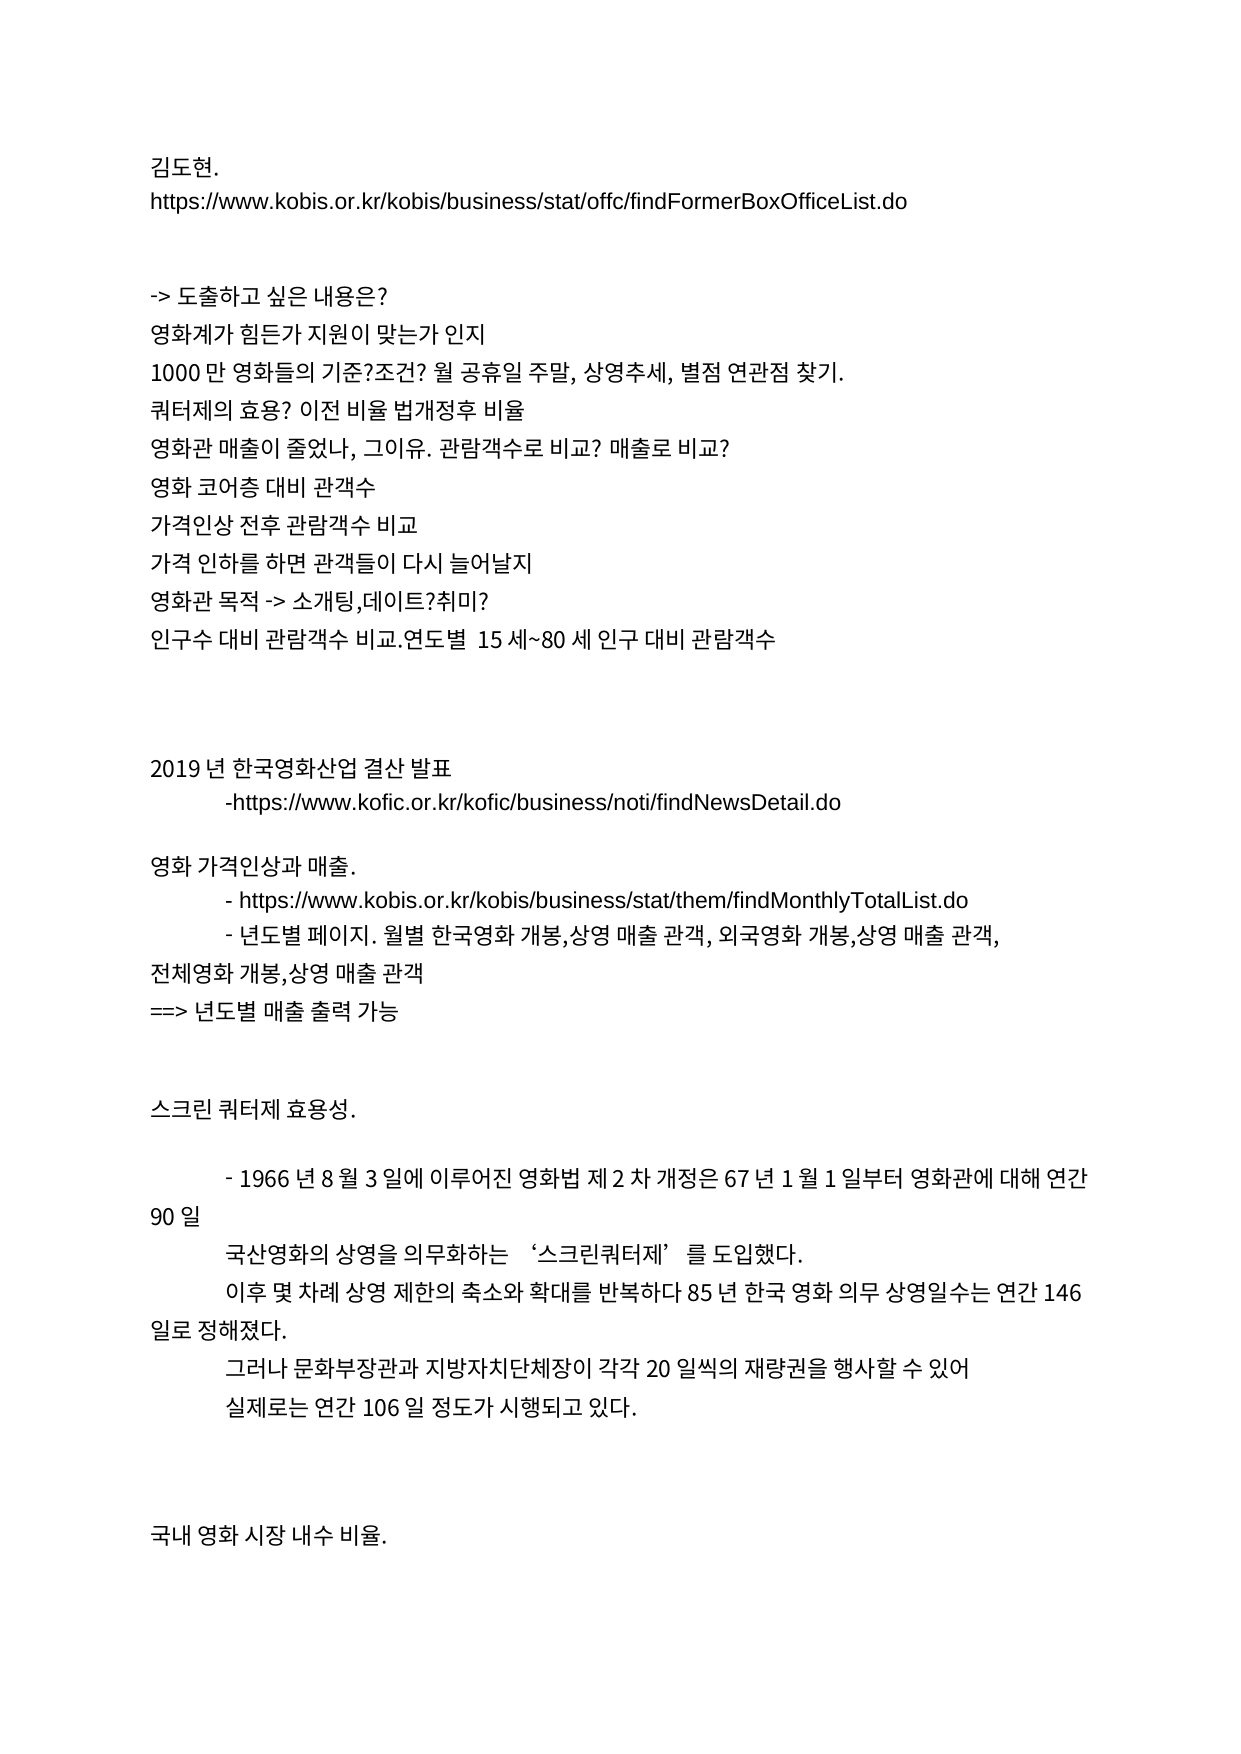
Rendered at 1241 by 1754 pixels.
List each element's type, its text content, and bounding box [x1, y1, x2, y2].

text 영화관 매출이 줄었나, 그이유. 관람객수로 비교? 매출로 비교? [150, 431, 1090, 464]
text -> 도출하고 싶은 내용은? [150, 279, 1090, 312]
text https://www.kobis.or.kr/kobis/business/stat/offc/findFormerBoxOfficeList.do [150, 188, 1090, 214]
text ==> 년도별 매출 출력 가능 [150, 994, 1090, 1027]
text 실제로는 연간 106일 정도가 시행되고 있다. [150, 1389, 1090, 1423]
text 2019년 한국영화산업 결산 발표 [150, 751, 1090, 784]
text - 년도별 페이지. 월별 한국영화 개봉,상영 매출 관객, 외국영화 개봉,상영 매출 관객, 전체영화 개봉,상영 매출 관객 [150, 917, 1090, 989]
text 가격 인하를 하면 관객들이 다시 늘어날지 [150, 546, 1090, 579]
text 국산영화의 상영을 의무화하는 ‘스크린쿼터제’를 도입했다. [150, 1237, 1090, 1270]
text 그러나 문화부장관과 지방자치단체장이 각각 20일씩의 재량권을 행사할 수 있어 [150, 1351, 1090, 1384]
text - https://www.kobis.or.kr/kobis/business/stat/them/findMonthlyTotalList.do [150, 887, 1090, 914]
text 이후 몇 차례 상영 제한의 축소와 확대를 반복하다 85년 한국 영화 의무 상영일수는 연간 146일로 정해졌다. [150, 1275, 1090, 1346]
text -https://www.kofic.or.kr/kofic/business/noti/findNewsDetail.do [150, 789, 1090, 815]
text - 1966년 8월 3일에 이루어진 영화법 제2차 개정은 67년 1월 1일부터 영화관에 대해 연간 90일 [150, 1161, 1090, 1232]
text 가격인상 전후 관람객수 비교 [150, 507, 1090, 541]
text 영화관 목적 -> 소개팅,데이트?취미? [150, 584, 1090, 617]
text 스크린 쿼터제 효용성. [150, 1092, 1090, 1126]
text 영화 코어층 대비 관객수 [150, 469, 1090, 503]
text 영화 가격인상과 매출. [150, 849, 1090, 882]
text 김도현. [150, 150, 1090, 183]
text 1000만 영화들의 기준?조건? 월 공휴일 주말, 상영추세, 별점 연관점 찾기. [150, 355, 1090, 388]
text 쿼터제의 효용? 이전 비율 법개정후 비율 [150, 393, 1090, 426]
text 인구수 대비 관람객수 비교.연도별 15세~80세 인구 대비 관람객수 [150, 622, 1090, 655]
text 국내 영화 시장 내수 비율. [150, 1518, 1090, 1551]
text 영화계가 힘든가 지원이 맞는가 인지 [150, 317, 1090, 350]
